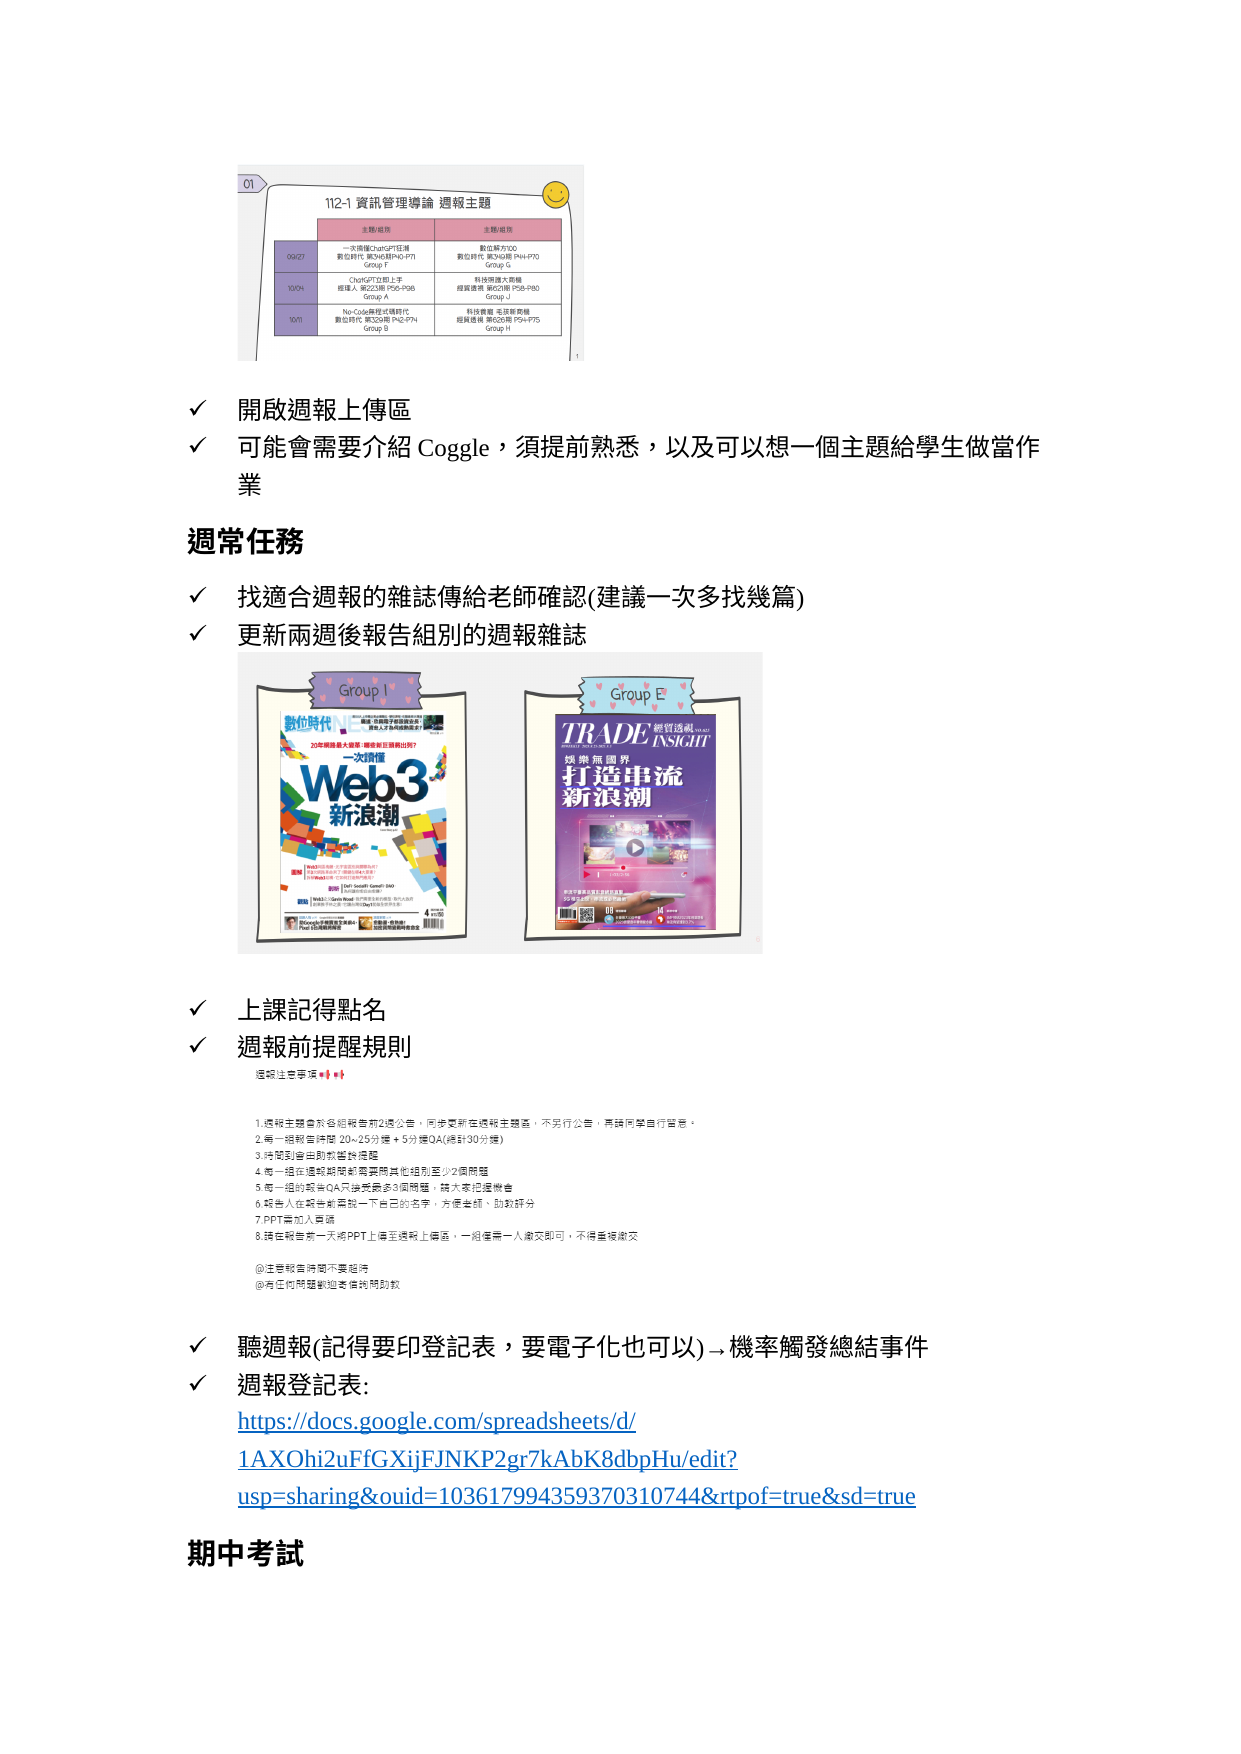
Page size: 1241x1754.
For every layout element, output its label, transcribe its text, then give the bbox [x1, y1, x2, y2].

picture [237, 164, 585, 361]
picture [237, 652, 763, 954]
list https://docs.google.com/spreadsheets/d/1AXOhi2uFfGXijFJNKP2gr7kAbK8dbpHu/edit?usp=sharing&ouid=103617994359370310744&rtpof=true&sd=true [237, 1402, 1053, 1514]
list 開啟週報上傳區 [187, 389, 1053, 427]
picture [237, 1064, 756, 1298]
subtitle 期中考試 [187, 1514, 1053, 1589]
list 上課記得點名 [187, 989, 1053, 1027]
list 可能會需要介紹Coggle，須提前熟悉，以及可以想一個主題給學生做當作業 [187, 427, 1053, 502]
list 聽週報(記得要印登記表，要電子化也可以)→機率觸發總結事件 [187, 1327, 1053, 1364]
subtitle 週常任務 [187, 502, 1053, 577]
list 找適合週報的雜誌傳給老師確認(建議一次多找幾篇) [187, 577, 1053, 614]
list 更新兩週後報告組別的週報雜誌 [187, 614, 1053, 652]
list 週報前提醒規則 [187, 1027, 1053, 1064]
list 週報登記表: [187, 1364, 1053, 1402]
